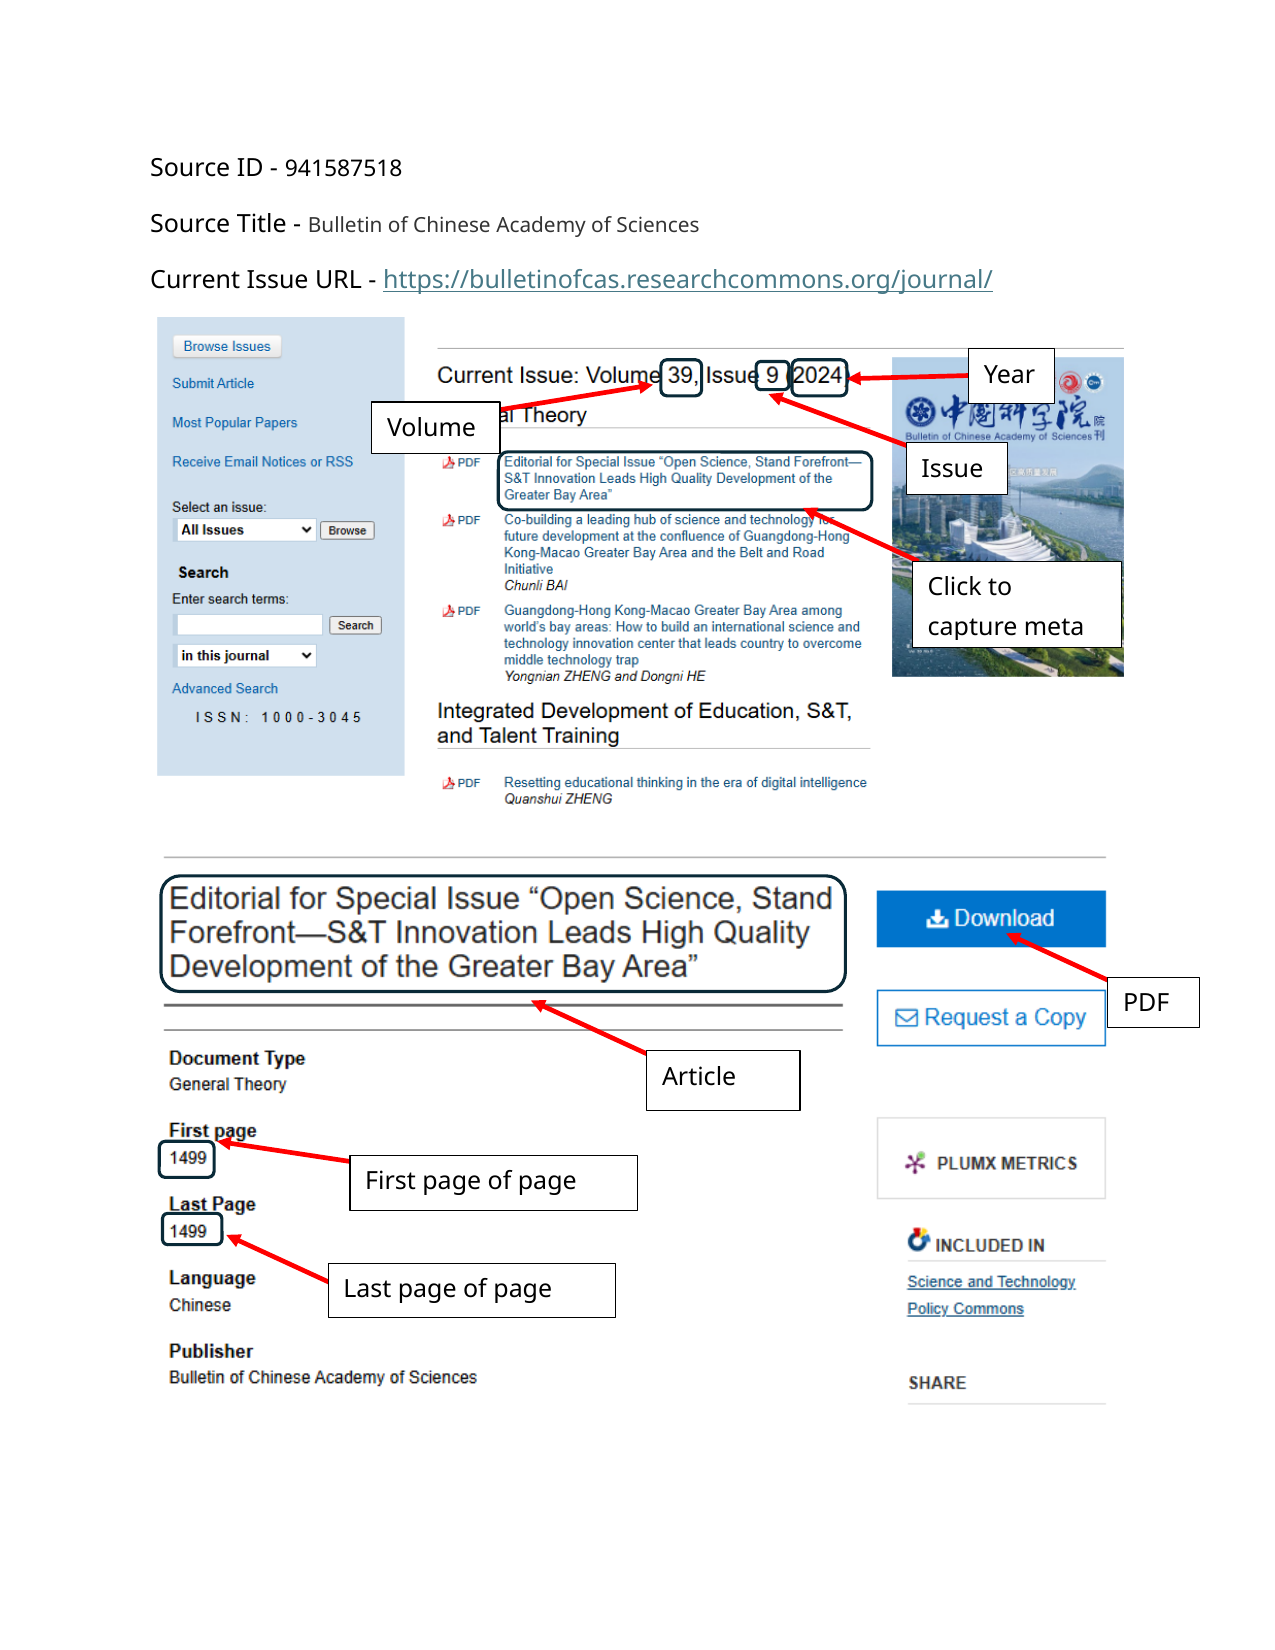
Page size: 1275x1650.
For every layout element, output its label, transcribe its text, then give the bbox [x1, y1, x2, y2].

picture [150, 317, 1192, 816]
picture [150, 837, 1125, 1409]
text Source Title - Bulletin of Chinese Academy of Sciences [150, 206, 1125, 240]
text Current Issue URL - https://bulletinofcas.researchcommons.org/journal/ [150, 262, 1125, 296]
text Source ID - 941587518 [150, 150, 1125, 184]
